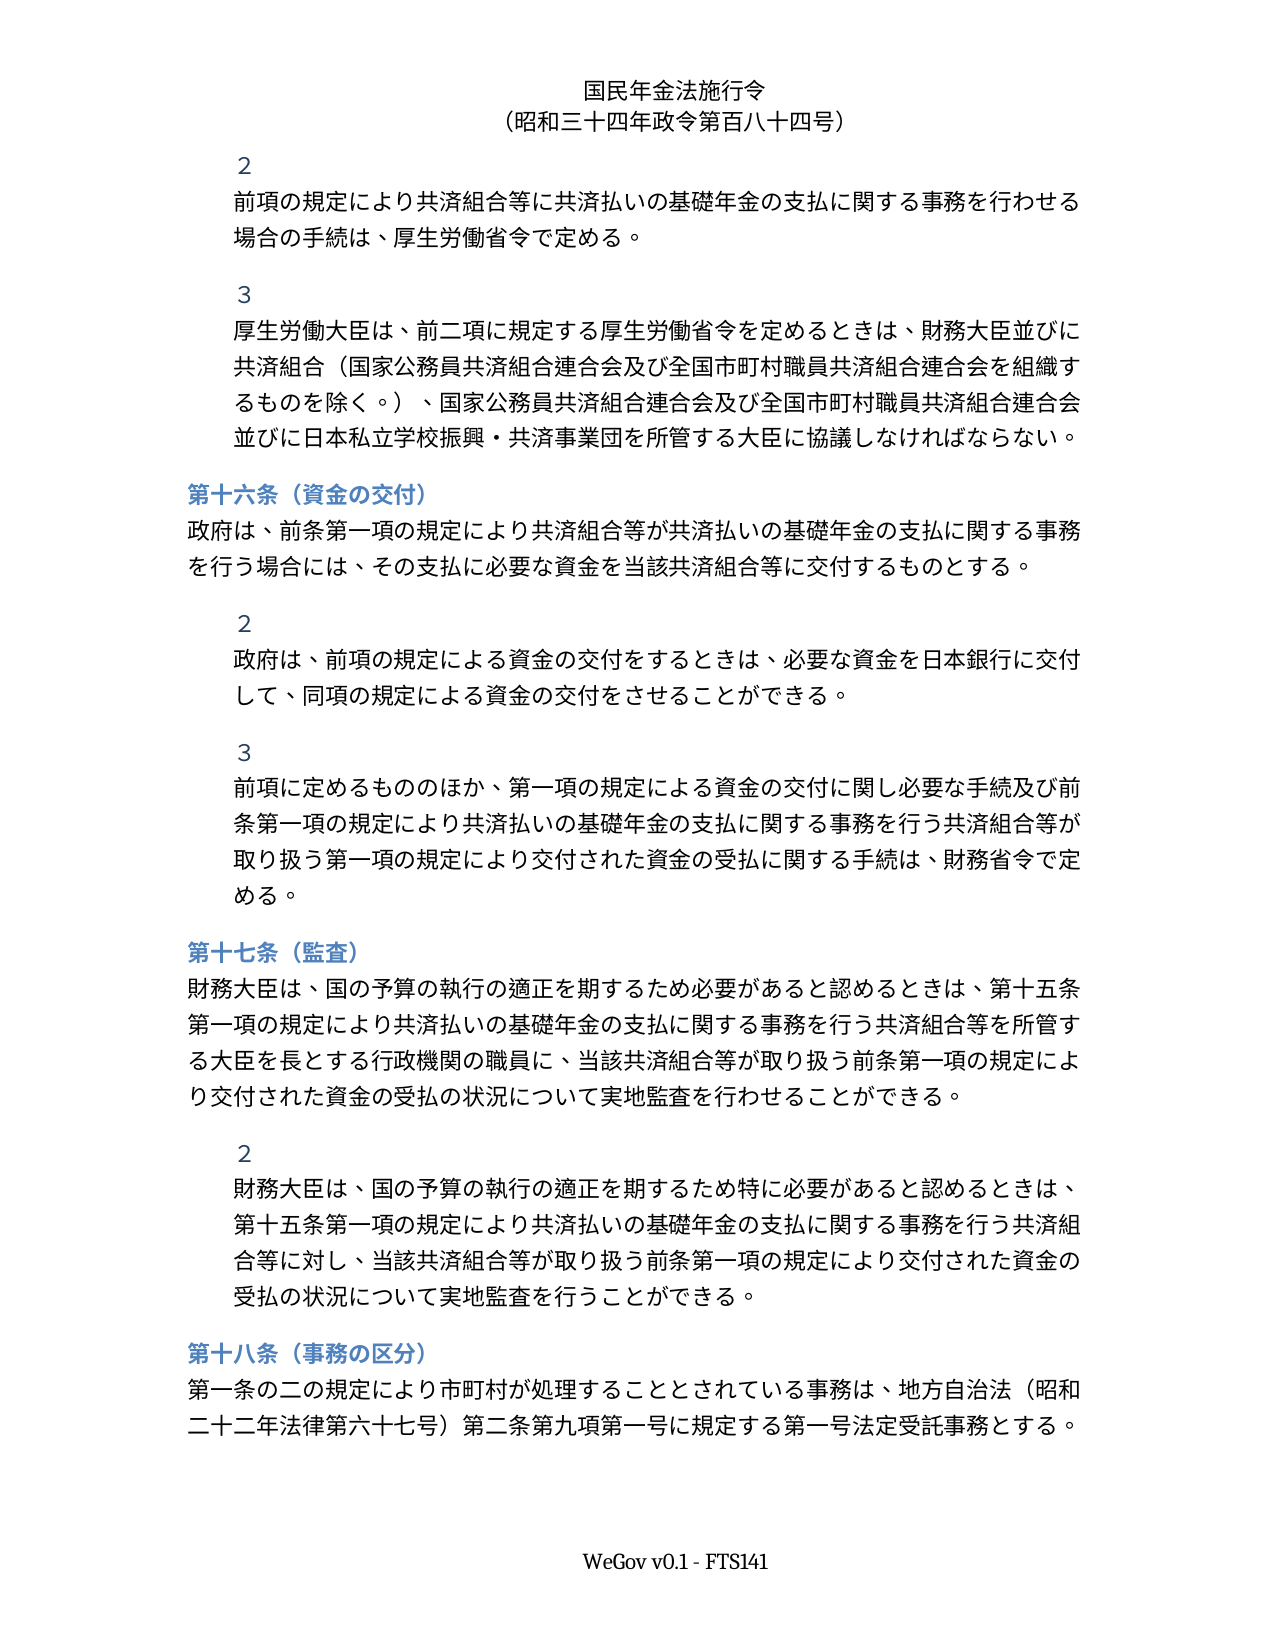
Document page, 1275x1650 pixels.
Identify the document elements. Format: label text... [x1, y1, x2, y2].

subtitle ２ [233, 608, 1087, 639]
subtitle ３ [233, 279, 1087, 310]
subtitle ２ [233, 1137, 1087, 1169]
text 厚生労働大臣は、前二項に規定する厚生労働省令を定めるときは、財務大臣並びに共済組合（国家公務員共済組合連合会及び全国市町村職員共済組合連合会を組織するものを除く。）、国家公務員共済組合連合会及び全国市町村職員共済組合連合会並びに日本私立学校振興・共済事業団を所管する大臣に協議しなければならない。 [233, 314, 1087, 454]
subtitle 第十八条（事務の区分） [187, 1338, 1087, 1369]
subtitle 第十六条（資金の交付） [187, 479, 1087, 510]
text 政府は、前条第一項の規定により共済組合等が共済払いの基礎年金の支払に関する事務を行う場合には、その支払に必要な資金を当該共済組合等に交付するものとする。 [187, 515, 1087, 582]
text 財務大臣は、国の予算の執行の適正を期するため必要があると認めるときは、第十五条第一項の規定により共済払いの基礎年金の支払に関する事務を行う共済組合等を所管する大臣を長とする行政機関の職員に、当該共済組合等が取り扱う前条第一項の規定により交付された資金の受払の状況について実地監査を行わせることができる。 [187, 973, 1087, 1112]
text 前項の規定により共済組合等に共済払いの基礎年金の支払に関する事務を行わせる場合の手続は、厚生労働省令で定める。 [233, 186, 1087, 253]
subtitle ３ [233, 736, 1087, 768]
subtitle 第十七条（監査） [187, 937, 1087, 968]
text 前項に定めるもののほか、第一項の規定による資金の交付に関し必要な手続及び前条第一項の規定により共済払いの基礎年金の支払に関する事務を行う共済組合等が取り扱う第一項の規定により交付された資金の受払に関する手続は、財務省令で定める。 [233, 772, 1087, 911]
subtitle ２ [233, 150, 1087, 181]
text 財務大臣は、国の予算の執行の適正を期するため特に必要があると認めるときは、第十五条第一項の規定により共済払いの基礎年金の支払に関する事務を行う共済組合等に対し、当該共済組合等が取り扱う前条第一項の規定により交付された資金の受払の状況について実地監査を行うことができる。 [233, 1173, 1087, 1312]
text 政府は、前項の規定による資金の交付をするときは、必要な資金を日本銀行に交付して、同項の規定による資金の交付をさせることができる。 [233, 644, 1087, 711]
text 第一条の二の規定により市町村が処理することとされている事務は、地方自治法（昭和二十二年法律第六十七号）第二条第九項第一号に規定する第一号法定受託事務とする。 [187, 1374, 1087, 1441]
